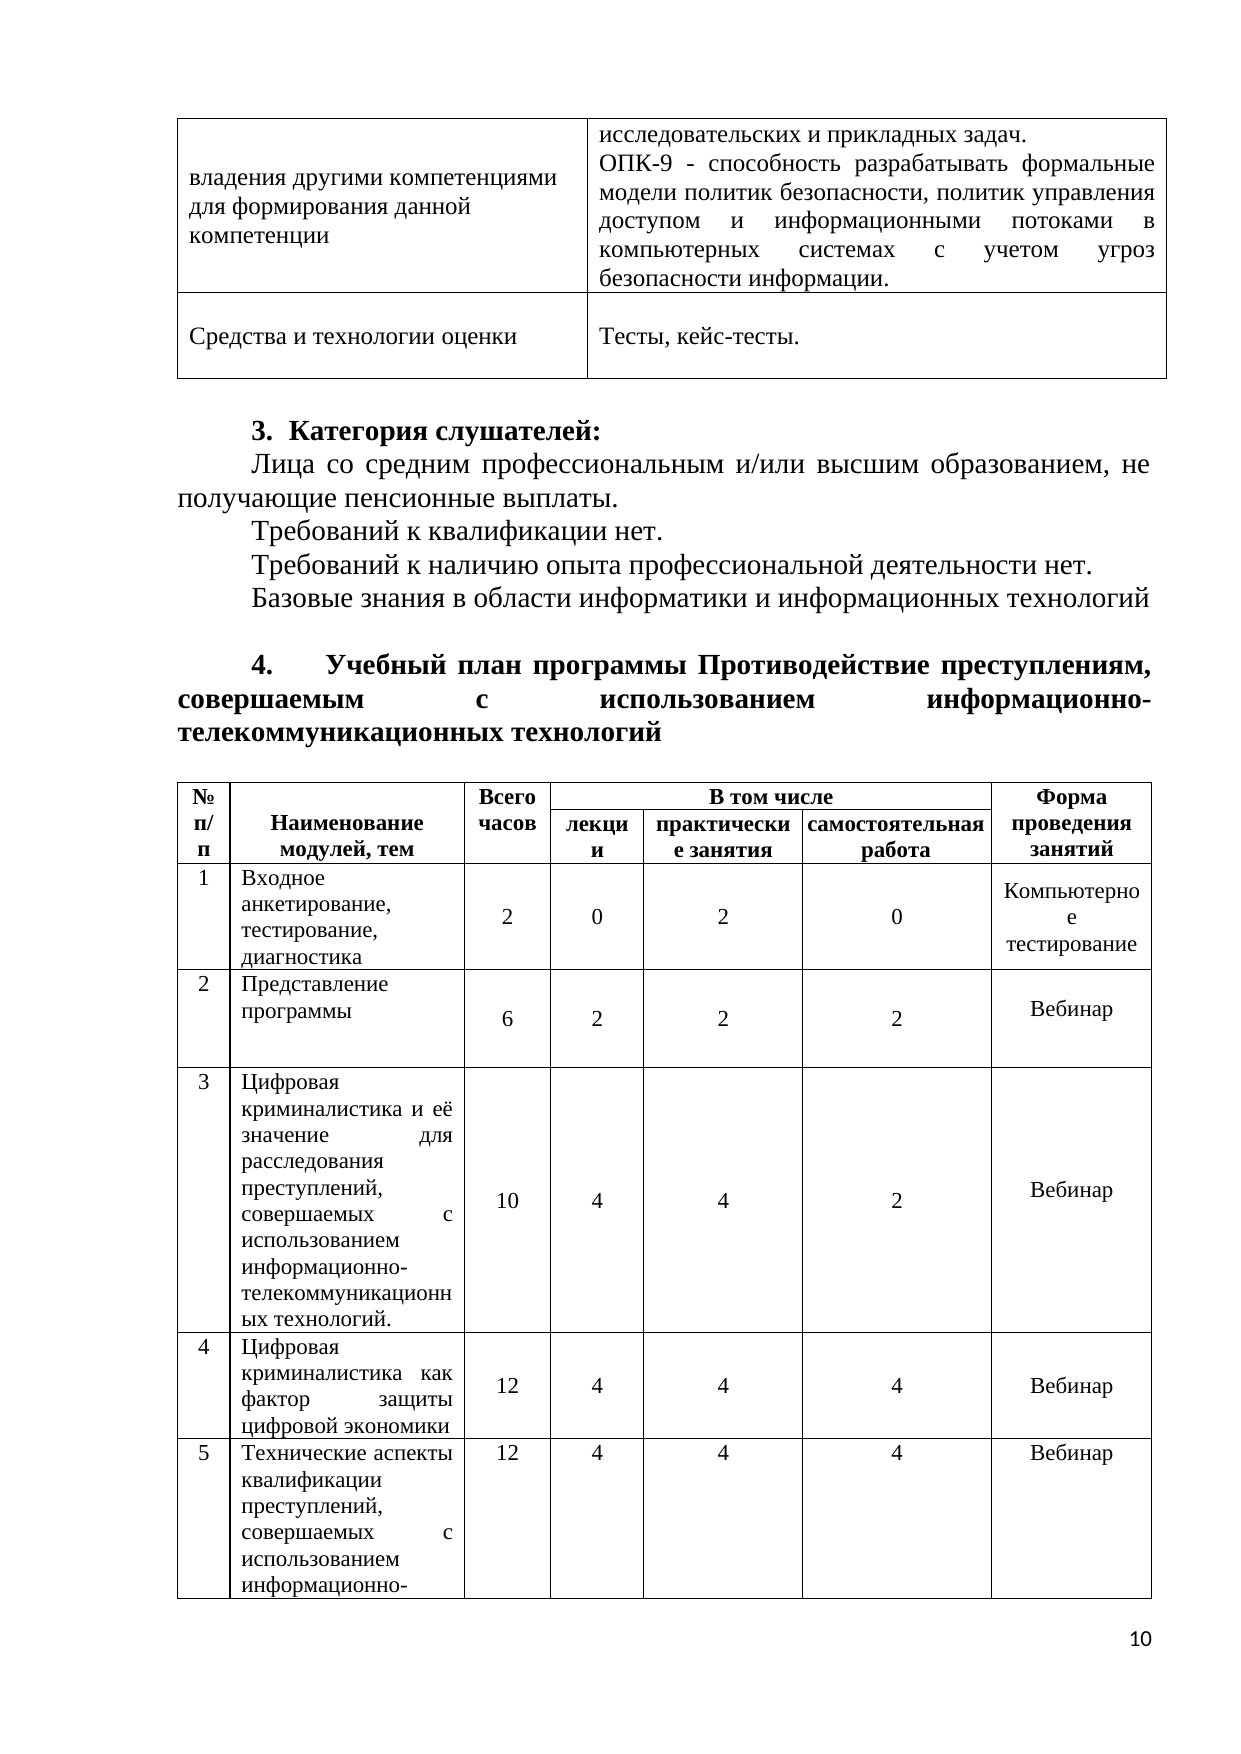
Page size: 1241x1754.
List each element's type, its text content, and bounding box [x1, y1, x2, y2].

table_cell 10 [465, 1068, 550, 1332]
table_cell 2 [644, 864, 802, 969]
table_cell 4 [551, 1439, 643, 1597]
table_cell 4 [178, 1333, 229, 1438]
table_cell Средства и технологии оценки [178, 293, 587, 378]
table_cell 2 [644, 970, 802, 1067]
table_cell 2 [551, 970, 643, 1067]
table_cell Представление программы [231, 970, 464, 1067]
table_cell 6 [465, 970, 550, 1067]
table_cell 4 [644, 1439, 802, 1597]
table_cell 2 [178, 970, 229, 1067]
table_cell 4 [644, 1333, 802, 1438]
table_cell 2 [465, 864, 550, 969]
table_cell лекции [551, 810, 643, 863]
table_cell 4 [551, 1068, 643, 1332]
table_cell 1 [178, 864, 229, 969]
table_cell 3 [178, 1068, 229, 1332]
table_header Наименование модулей, тем [231, 783, 464, 863]
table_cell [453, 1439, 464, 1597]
table_cell 5 [178, 1439, 229, 1597]
list Требований к наличию опыта профессиональной деятельности нет. [177, 547, 1152, 580]
table_cell 12 [465, 1333, 550, 1438]
list Базовые знания в области информатики и информационных технологий [177, 580, 1152, 614]
table_cell 2 [803, 1068, 991, 1332]
table_cell 2 [803, 970, 991, 1067]
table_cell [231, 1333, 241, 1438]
table_header В том числе [551, 783, 991, 809]
table_cell 12 [465, 1439, 550, 1597]
table_cell самостоятельная работа [803, 810, 991, 863]
table_cell 0 [803, 864, 991, 969]
table_cell Вебинар [992, 1439, 1151, 1597]
table_cell 4 [644, 1068, 802, 1332]
table_header № п/п [178, 783, 229, 863]
list Учебный план программы Противодействие преступлениям, совершаемым с использованием информационно-телекоммуникационных технологий [177, 647, 1152, 748]
list Требований к квалификации нет. [177, 513, 1152, 547]
table_header Всего часов [465, 783, 550, 863]
list Лица со средним профессиональным и/или высшим образованием, не получающие пенсионные выплаты. [177, 446, 1152, 513]
table_cell 4 [803, 1439, 991, 1597]
table_cell Цифровая криминалистика и её значение для расследования преступлений, совершаемых с использованием информационно-телекоммуникационных технологий. [231, 1068, 464, 1332]
table_cell Вебинар [992, 1333, 1151, 1438]
table_cell 4 [803, 1333, 991, 1438]
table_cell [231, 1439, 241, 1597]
table_cell практические занятия [644, 810, 802, 863]
table_cell Вебинар [992, 1068, 1151, 1332]
table_cell Вебинар [992, 970, 1151, 1067]
table_cell 4 [551, 1333, 643, 1438]
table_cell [178, 119, 587, 292]
table_cell Компьютерное тестирование [992, 864, 1151, 969]
table_cell 0 [551, 864, 643, 969]
table_cell Входное анкетирование, тестирование, диагностика [231, 864, 464, 969]
table_header Форма проведения занятий [992, 783, 1151, 863]
list Категория слушателей: [251, 413, 1152, 446]
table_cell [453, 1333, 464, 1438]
table_cell Тесты, кейс-тесты. [588, 293, 1166, 378]
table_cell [588, 119, 1166, 292]
